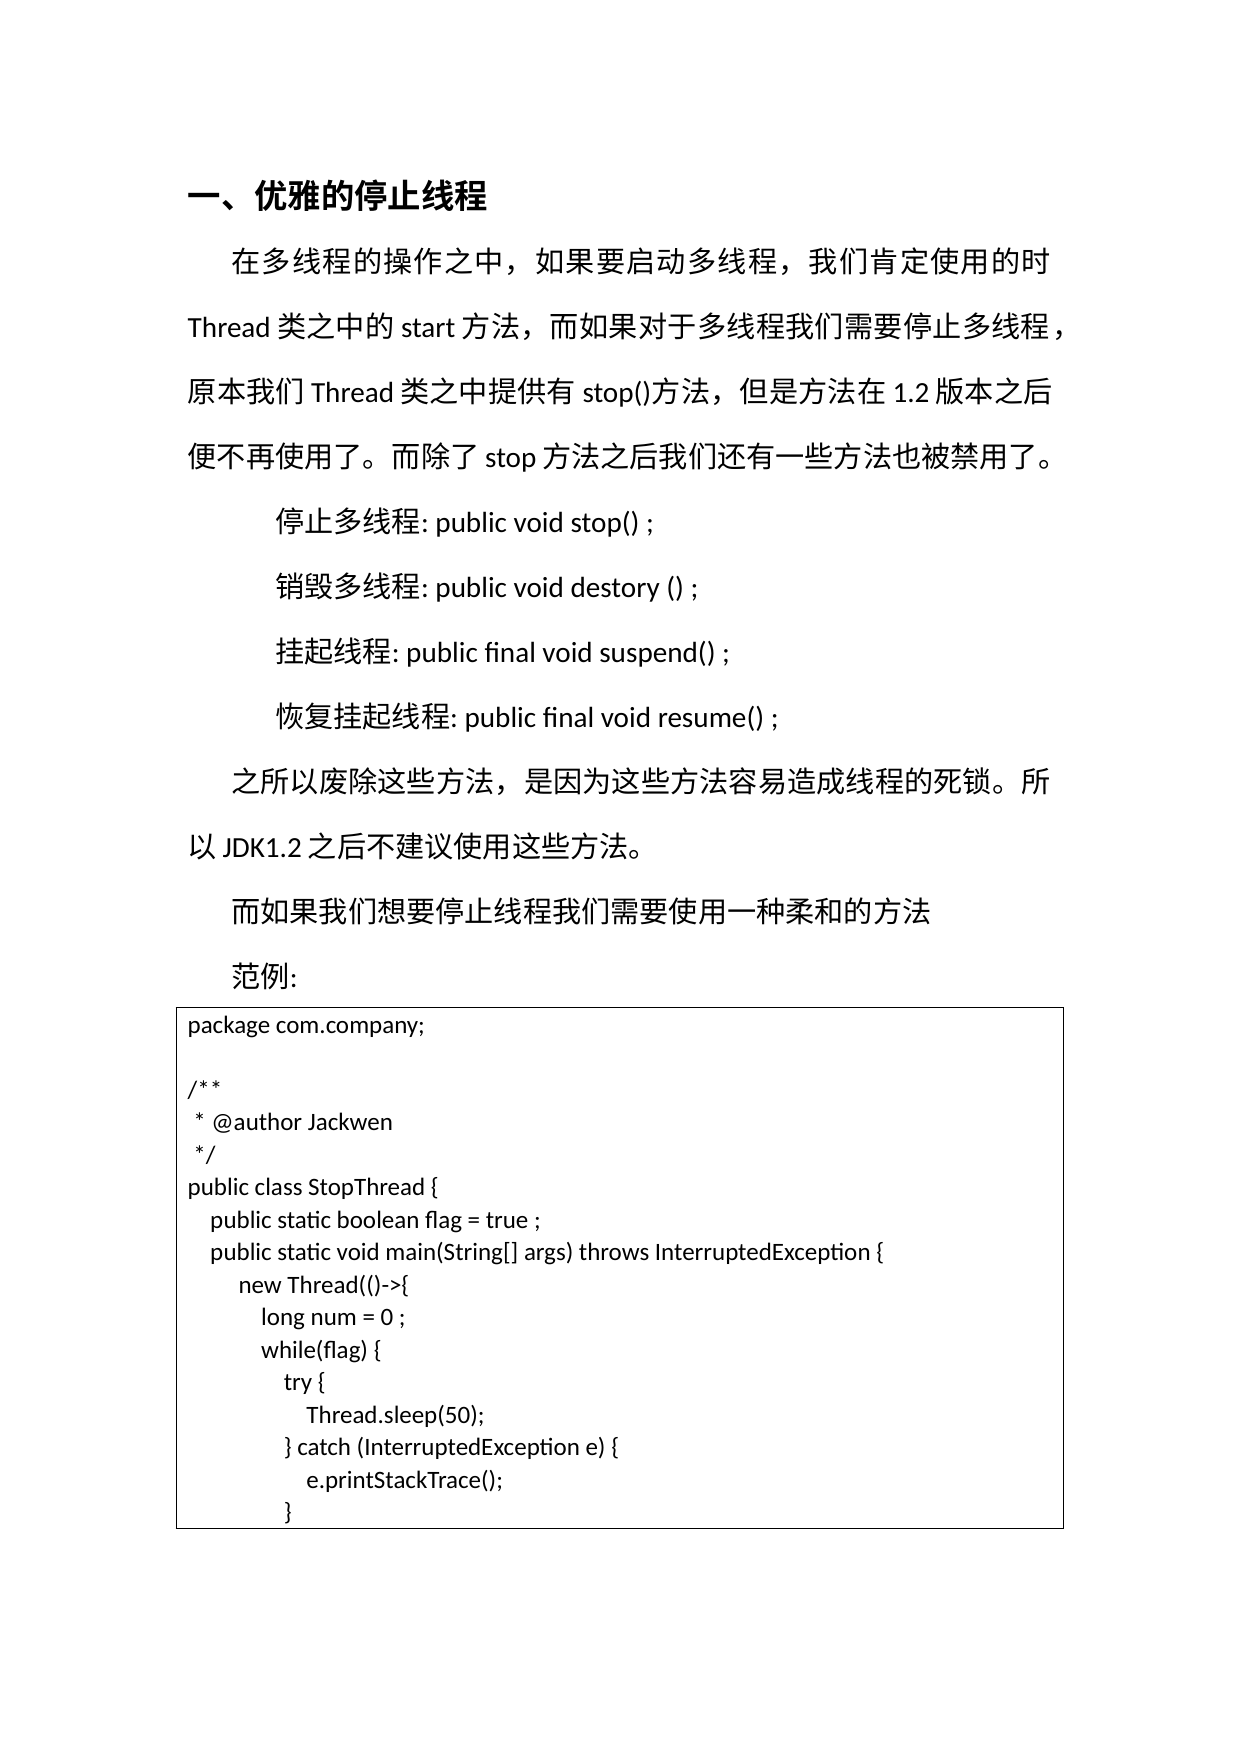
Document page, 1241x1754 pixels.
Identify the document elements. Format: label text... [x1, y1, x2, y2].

list 销毁多线程: public void destory () ; [231, 552, 1053, 617]
list 之所以废除这些方法，是因为这些方法容易造成线程的死锁。所以JDK1.2之后不建议使用这些方法。 [187, 747, 1053, 877]
list 范例: [187, 942, 1053, 1007]
list 而如果我们想要停止线程我们需要使用一种柔和的方法 [187, 877, 1053, 942]
list 优雅的停止线程 [187, 162, 1053, 227]
list 恢复挂起线程: public final void resume() ; [231, 682, 1053, 747]
list 停止多线程: public void stop() ; [231, 487, 1053, 552]
list 在多线程的操作之中，如果要启动多线程，我们肯定使用的时Thread类之中的start方法，而如果对于多线程我们需要停止多线程，原本我们Thread类之中提供有stop()方法，但是方法在1.2版本之后便不再使用了。而除了stop方法之后我们还有一些方法也被禁用了。 [187, 227, 1053, 487]
list 挂起线程: public final void suspend() ; [231, 617, 1053, 682]
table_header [177, 1008, 1063, 1528]
